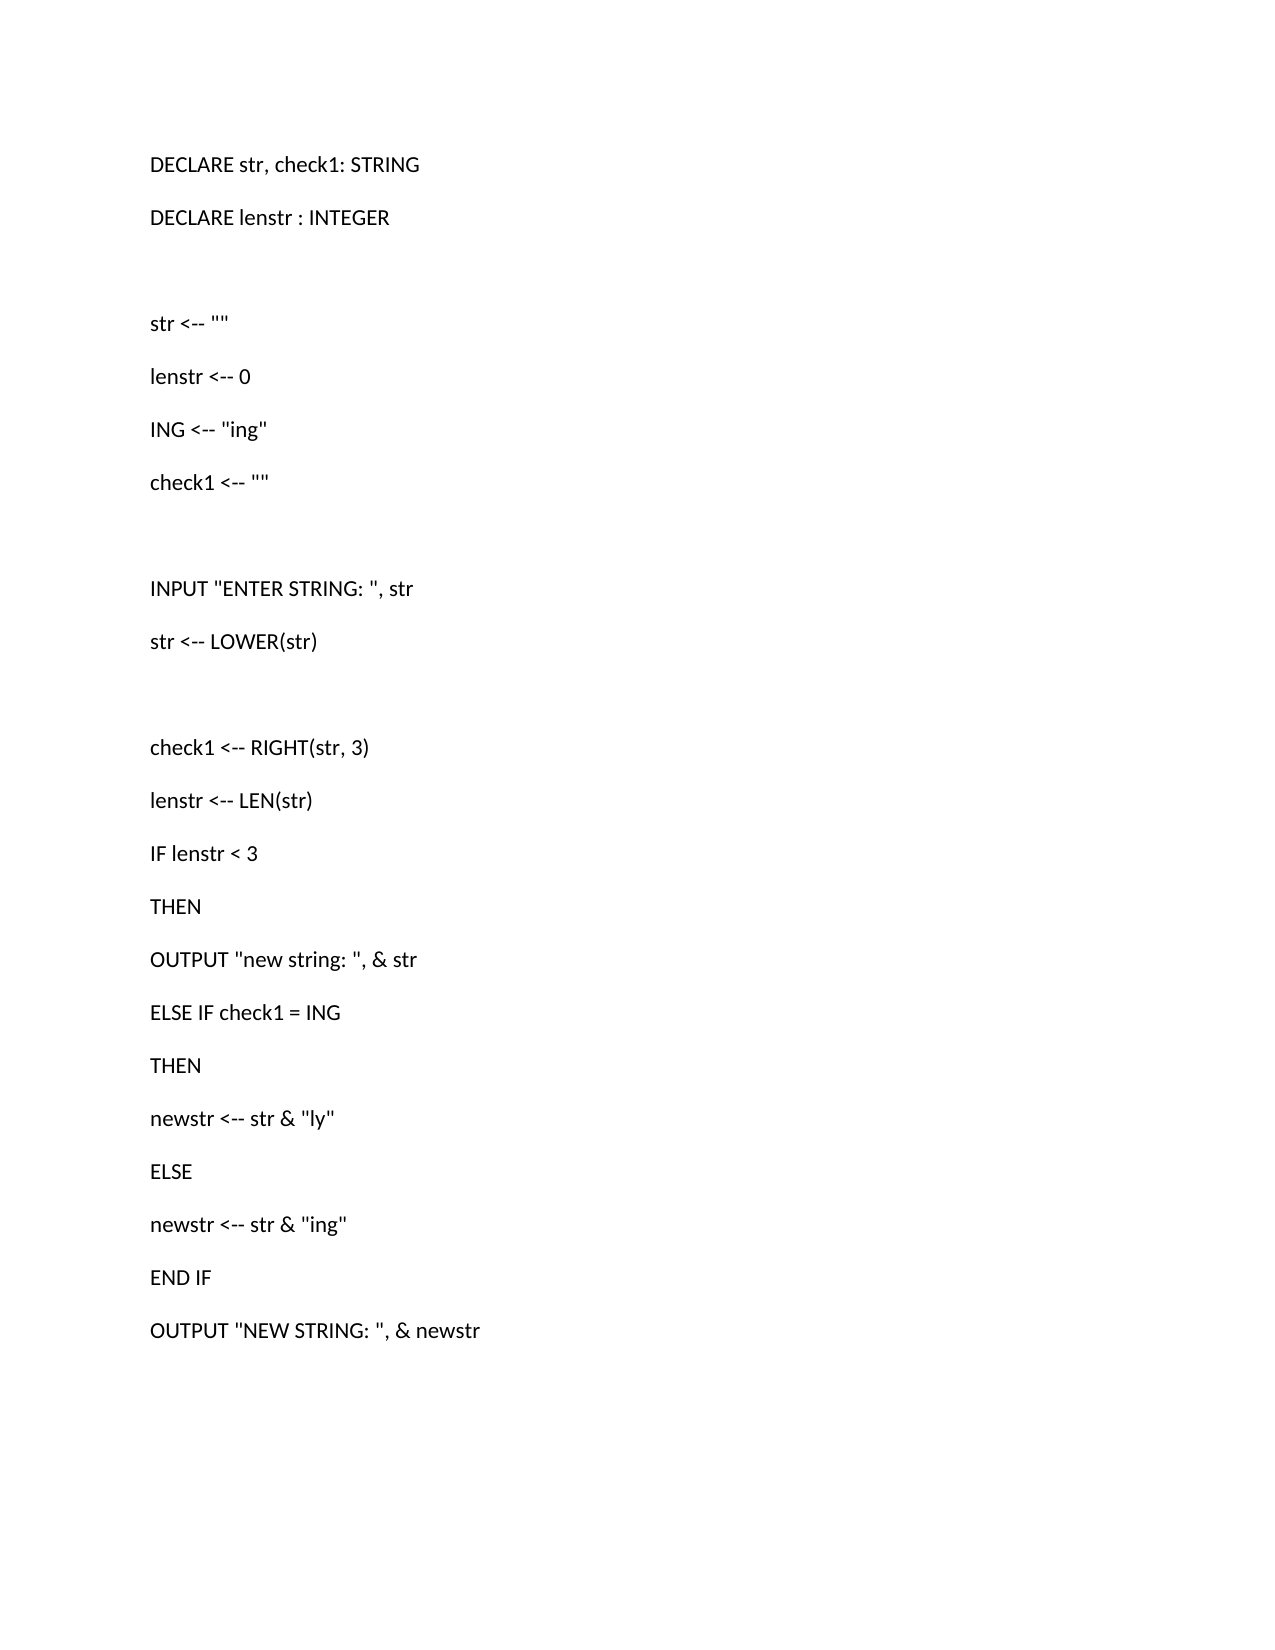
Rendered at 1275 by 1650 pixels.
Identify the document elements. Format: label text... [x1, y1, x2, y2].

text INPUT "ENTER STRING: ", str [150, 574, 1125, 602]
text lenstr <-- LEN(str) [150, 786, 1125, 814]
text newstr <-- str & "ing" [150, 1210, 1125, 1238]
text str <-- LOWER(str) [150, 627, 1125, 655]
text ELSE IF check1 = ING [150, 998, 1125, 1026]
text OUTPUT "new string: ", & str [150, 945, 1125, 973]
text THEN [150, 892, 1125, 920]
text IF lenstr < 3 [150, 839, 1125, 867]
text str <-- "" [150, 309, 1125, 337]
text THEN [150, 1051, 1125, 1079]
text lenstr <-- 0 [150, 362, 1125, 390]
text DECLARE str, check1: STRING [150, 150, 1125, 178]
text END IF [150, 1263, 1125, 1291]
text check1 <-- "" [150, 468, 1125, 496]
text OUTPUT "NEW STRING: ", & newstr [150, 1316, 1125, 1344]
text DECLARE lenstr : INTEGER [150, 203, 1125, 231]
text newstr <-- str & "ly" [150, 1104, 1125, 1132]
text check1 <-- RIGHT(str, 3) [150, 733, 1125, 761]
text ELSE [150, 1157, 1125, 1185]
text ING <-- "ing" [150, 415, 1125, 443]
